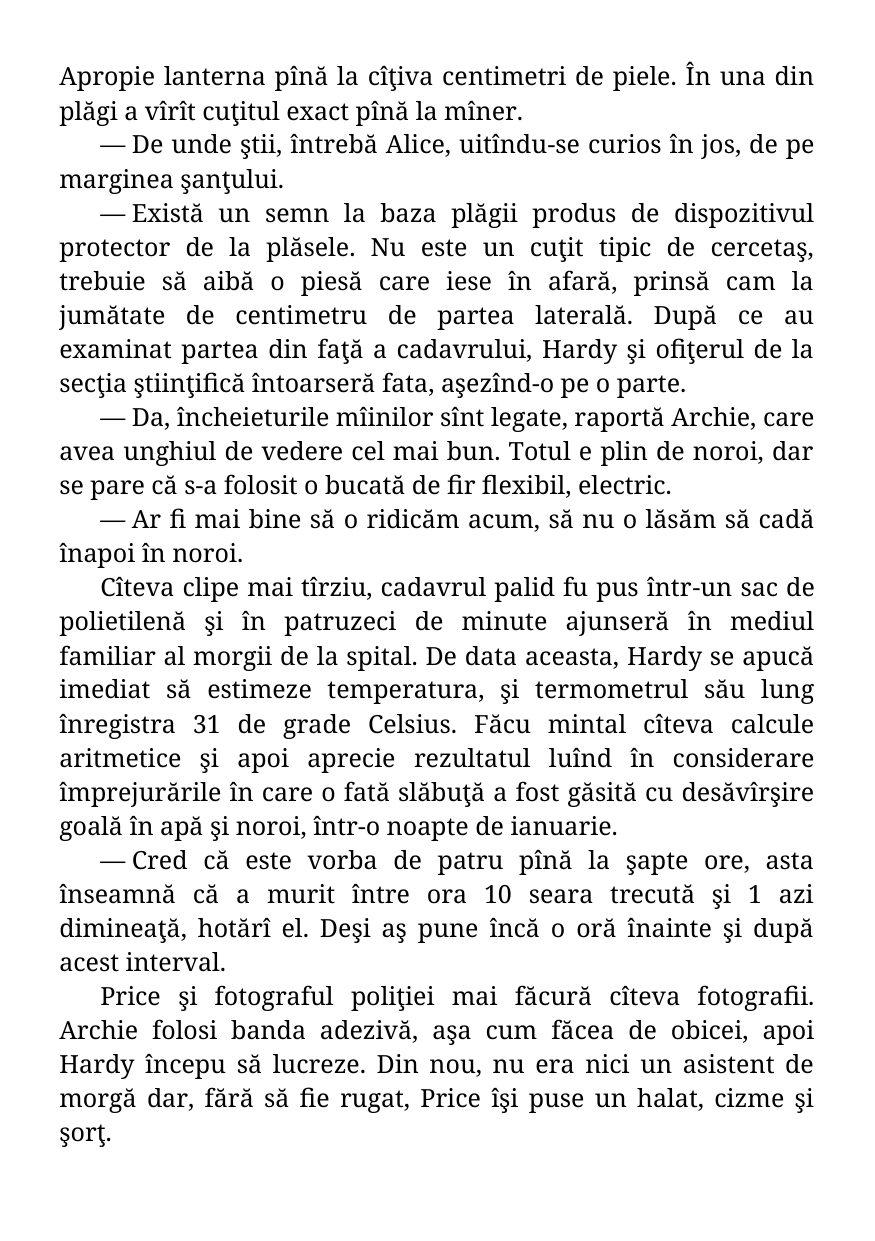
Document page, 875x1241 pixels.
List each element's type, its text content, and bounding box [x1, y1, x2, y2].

text — De unde ştii, întrebă Alice, uitîndu-se curios în jos, de pe marginea şanţului. [59, 127, 815, 195]
text — Există un semn la baza plăgii produs de dispozitivul protector de la plăsele. Nu este un cuţit tipic de cercetaş, trebuie să aibă o piesă care iese în afară, prinsă cam la jumătate de centimetru de partea laterală. După ce au examinat partea din faţă a cadavrului, Hardy şi ofiţerul de la secţia ştiinţifică întoarseră fata, aşezînd-o pe o parte. [59, 195, 815, 400]
text Cîteva clipe mai tîrziu, cadavrul palid fu pus într-un sac de polietilenă şi în patruzeci de minute ajunseră în mediul familiar al morgii de la spital. De data aceasta, Hardy se apucă imediat să estimeze temperatura, şi termometrul său lung înregistra 31 de grade Celsius. Făcu mintal cîteva calcule aritmetice şi apoi aprecie rezultatul luînd în considerare împrejurările în care o fată slăbuţă a fost găsită cu desăvîrşire goală în apă şi noroi, într-o noapte de ianuarie. [59, 570, 815, 842]
text — Cred că este vorba de patru pînă la şapte ore, asta înseamnă că a murit între ora 10 seara trecută şi 1 azi dimineaţă, hotărî el. Deşi aş pune încă o oră înainte şi după acest interval. [59, 842, 815, 979]
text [59, 59, 815, 127]
text Price şi fotograful poliţiei mai făcură cîteva fotografii. Archie folosi banda adezivă, aşa cum făcea de obicei, apoi Hardy începu să lucreze. Din nou, nu era nici un asistent de morgă dar, fără să fie rugat, Price îşi puse un halat, cizme şi şorţ. [59, 979, 815, 1149]
text — Da, încheieturile mîinilor sînt legate, raportă Archie, care avea unghiul de vedere cel mai bun. Totul e plin de noroi, dar se pare că s-a folosit o bucată de fir flexibil, electric. [59, 400, 815, 502]
text — Ar fi mai bine să o ridicăm acum, să nu o lăsăm să cadă înapoi în noroi. [59, 502, 815, 570]
